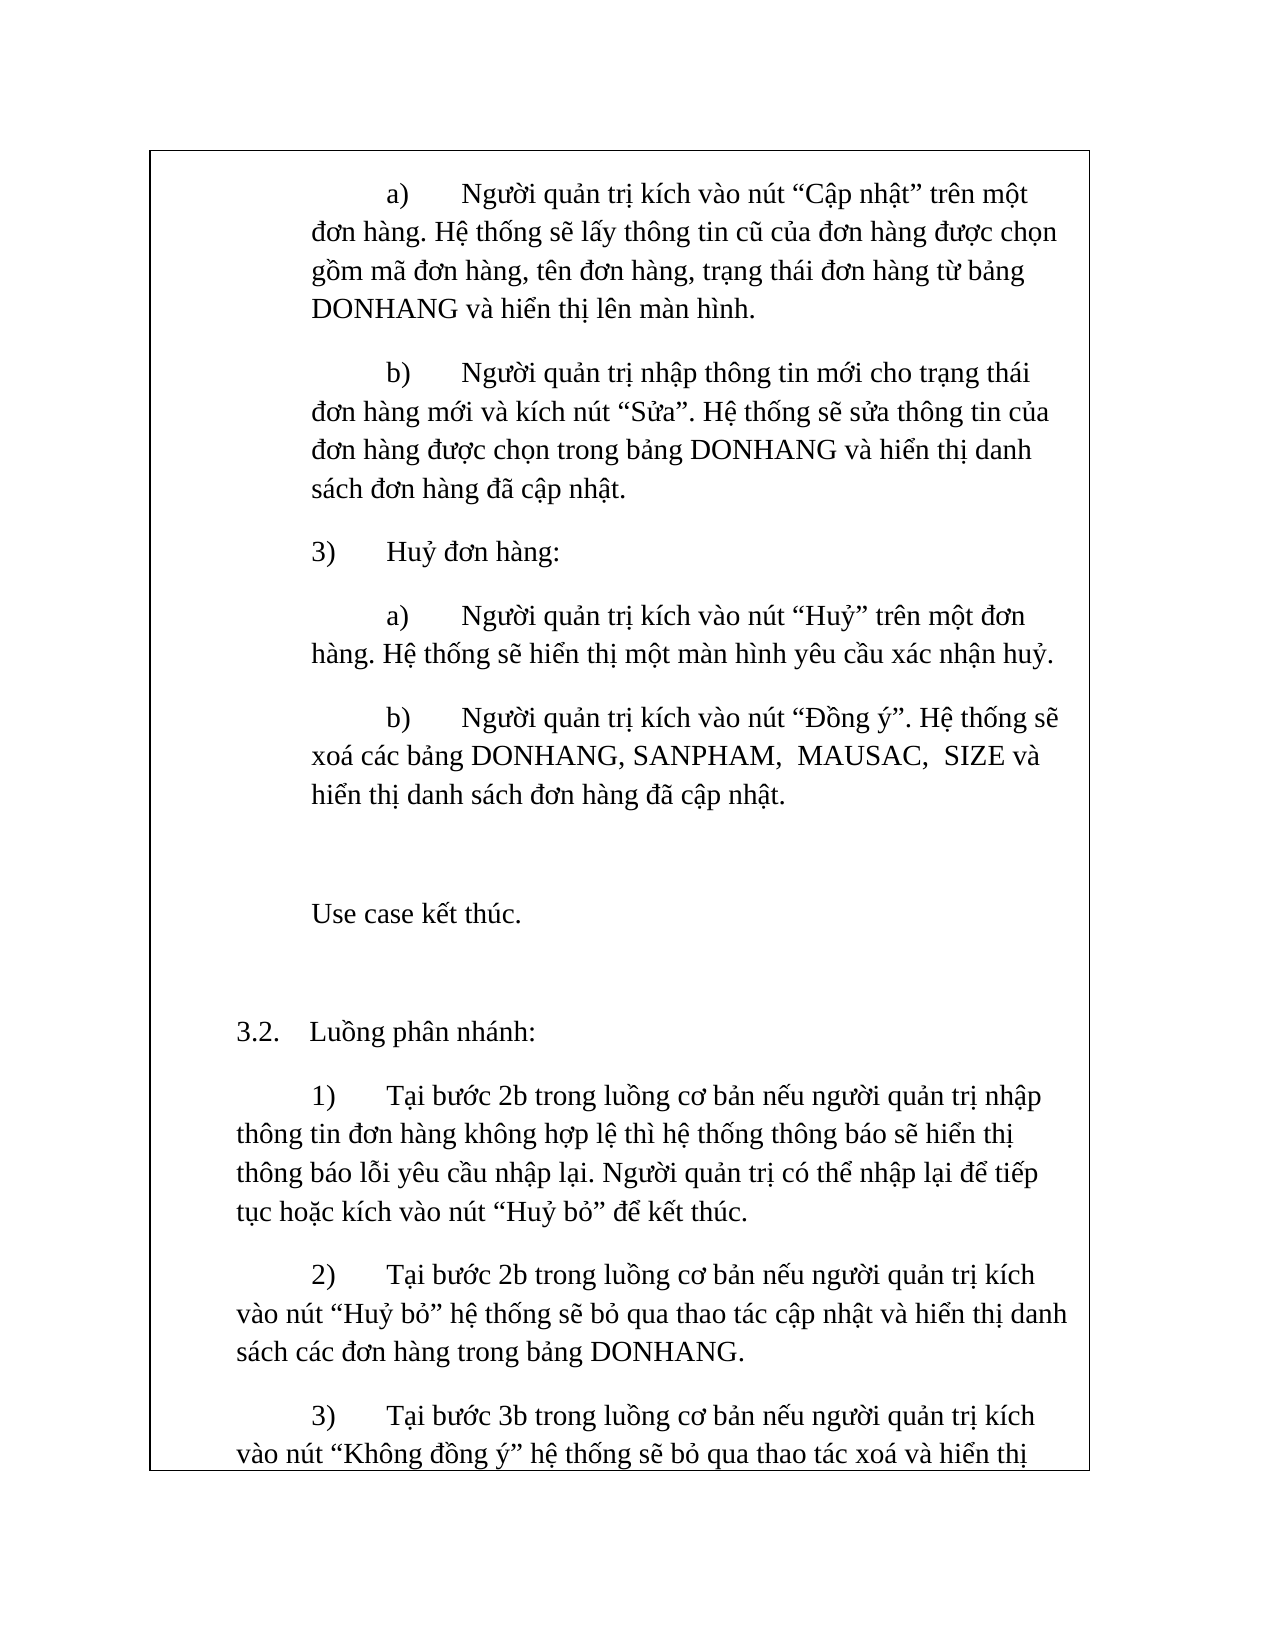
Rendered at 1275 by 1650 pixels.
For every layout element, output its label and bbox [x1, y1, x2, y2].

table_cell [151, 151, 1089, 1470]
